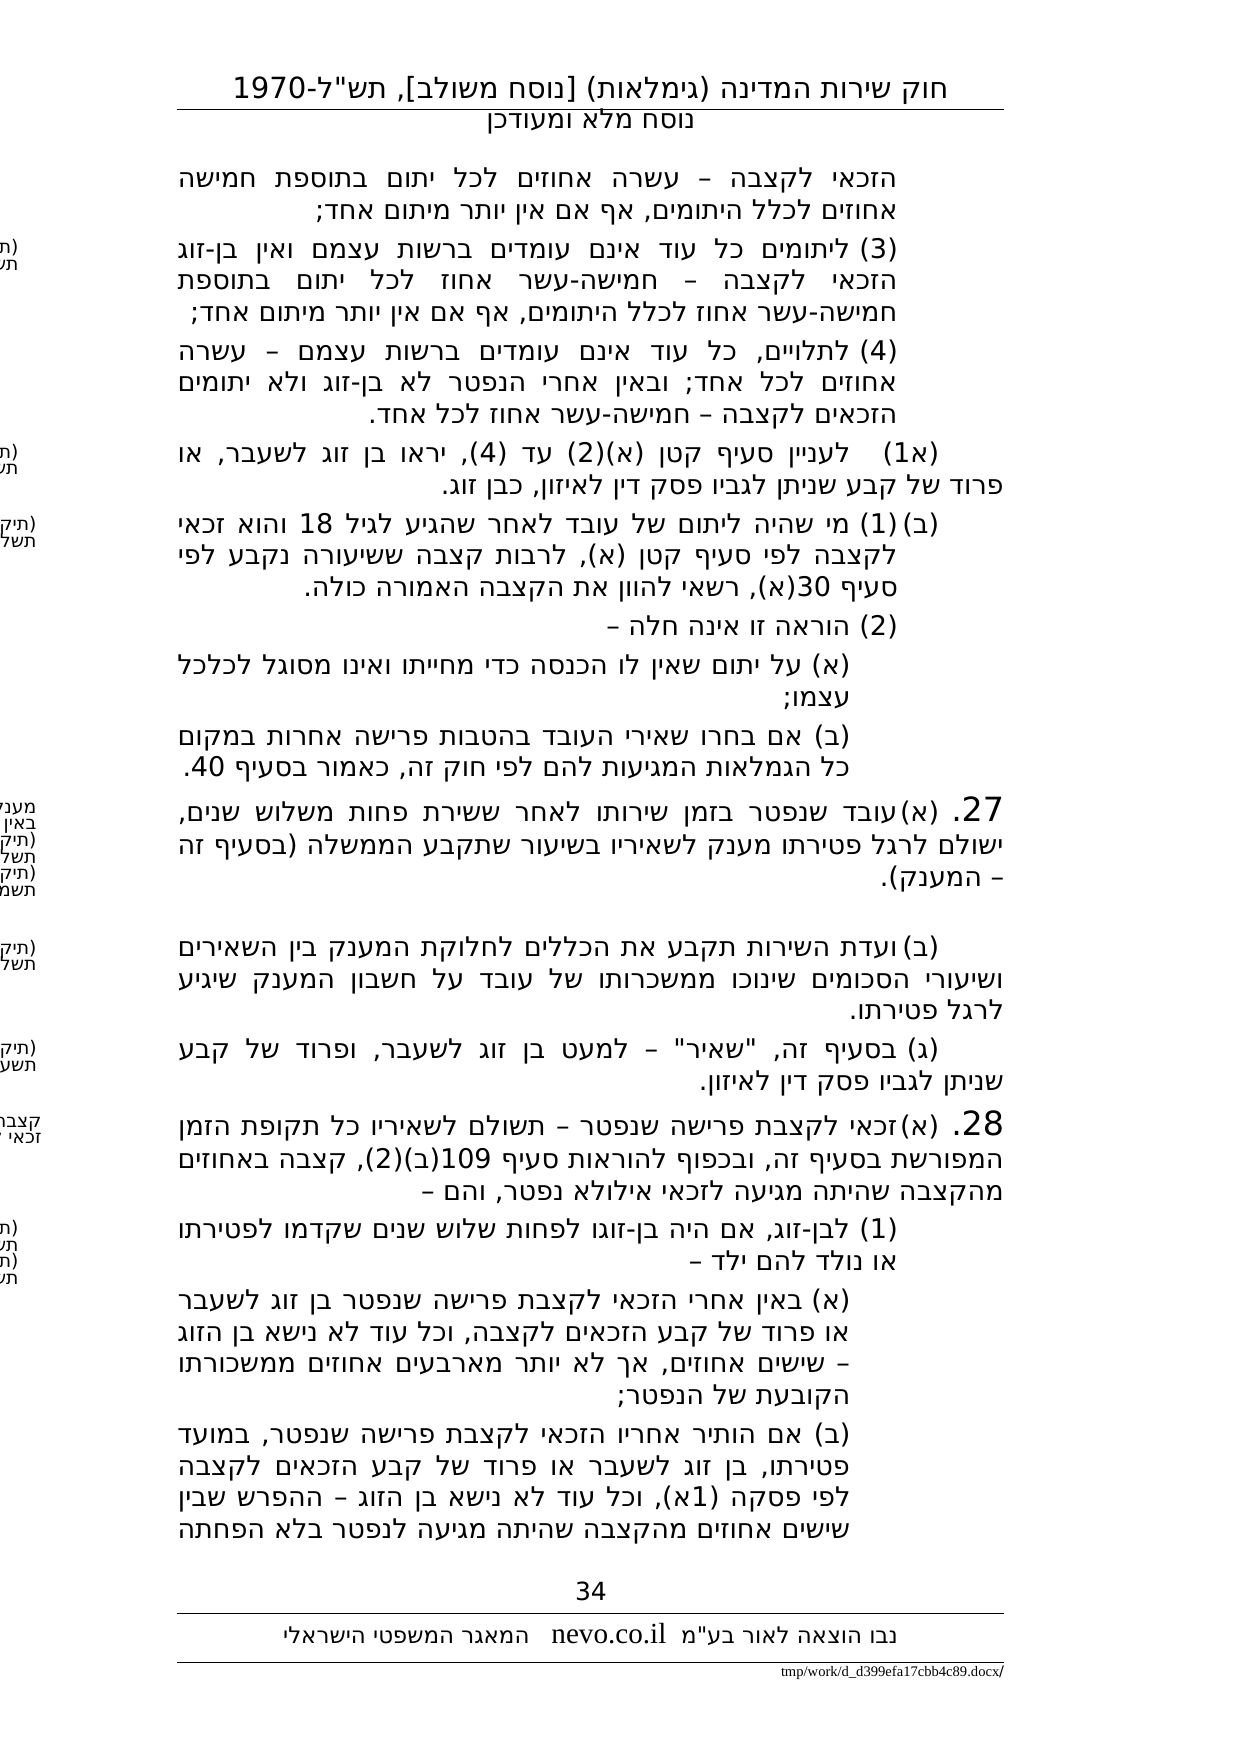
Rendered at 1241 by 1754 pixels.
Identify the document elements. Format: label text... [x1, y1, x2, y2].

text 27. (א) עובד שנפטר בזמן שירותו לאחר ששירת פחות משלוש שנים, ישולם לרגל פטירתו מענק לשאיריו בשיעור שתקבע הממשלה (בסעיף זה – המענק). [177, 791, 1004, 892]
text (א) על יתום שאין לו הכנסה כדי מחייתו ואינו מסוגל לכלכל עצמו; [177, 649, 851, 712]
text (א) באין אחרי הזכאי לקצבת פרישה שנפטר בן זוג לשעבר או פרוד של קבע הזכאים לקצבה, וכל עוד לא נישא בן הזוג – שישים אחוזים, אך לא יותר מארבעים אחוזים ממשכורתו הקובעת של הנפטר; [177, 1284, 851, 1411]
text (1) לבן-זוג, אם היה בן-זוגו לפחות שלוש שנים שקדמו לפטירתו או נולד להם ילד – [177, 1214, 898, 1277]
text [177, 1418, 851, 1544]
text (4) לתלויים, כל עוד אינם עומדים ברשות עצמם – עשרה אחוזים לכל אחד; ובאין אחרי הנפטר לא בן-זוג ולא יתומים הזכאים לקצבה – חמישה-עשר אחוז לכל אחד. [177, 335, 898, 430]
text (ב) אם בחרו שאירי העובד בהטבות פרישה אחרות במקום כל הגמלאות המגיעות להם לפי חוק זה, כאמור בסעיף 40. [177, 720, 851, 783]
text (א1) לעניין סעיף קטן (א)(2) עד (4), יראו בן זוג לשעבר, או פרוד של קבע שניתן לגביו פסק דין לאיזון, כבן זוג. [177, 437, 1004, 501]
text 28. (א) זכאי לקצבת פרישה שנפטר – תשולם לשאיריו כל תקופת הזמן המפורשת בסעיף זה, ובכפוף להוראות סעיף 109(ב)(2), קצבה באחוזים מהקצבה שהיתה מגיעה לזכאי אילולא נפטר, והם – [177, 1104, 1004, 1206]
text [177, 162, 898, 226]
text (2) הוראה זו אינה חלה – [177, 610, 898, 642]
text (ב) ועדת השירות תקבע את הכללים לחלוקת המענק בין השאירים ושיעורי הסכומים שינוכו ממשכרותו של עובד על חשבון המענק שיגיע לרגל פטירתו. [177, 932, 1004, 1026]
text (ב) (1) מי שהיה ליתום של עובד לאחר שהגיע לגיל 18 והוא זכאי לקצבה לפי סעיף קטן (א), לרבות קצבה ששיעורה נקבע לפי סעיף 30(א), רשאי להוון את הקצבה האמורה כולה. [177, 508, 1004, 603]
text (ג) בסעיף זה, "שאיר" – למעט בן זוג לשעבר, ופרוד של קבע שניתן לגביו פסק דין לאיזון. [177, 1034, 1004, 1097]
text (3) ליתומים כל עוד אינם עומדים ברשות עצמם ואין בן-זוג הזכאי לקצבה – חמישה-עשר אחוז לכל יתום בתוספת חמישה-עשר אחוז לכלל היתומים, אף אם אין יותר מיתום אחד; [177, 233, 898, 328]
